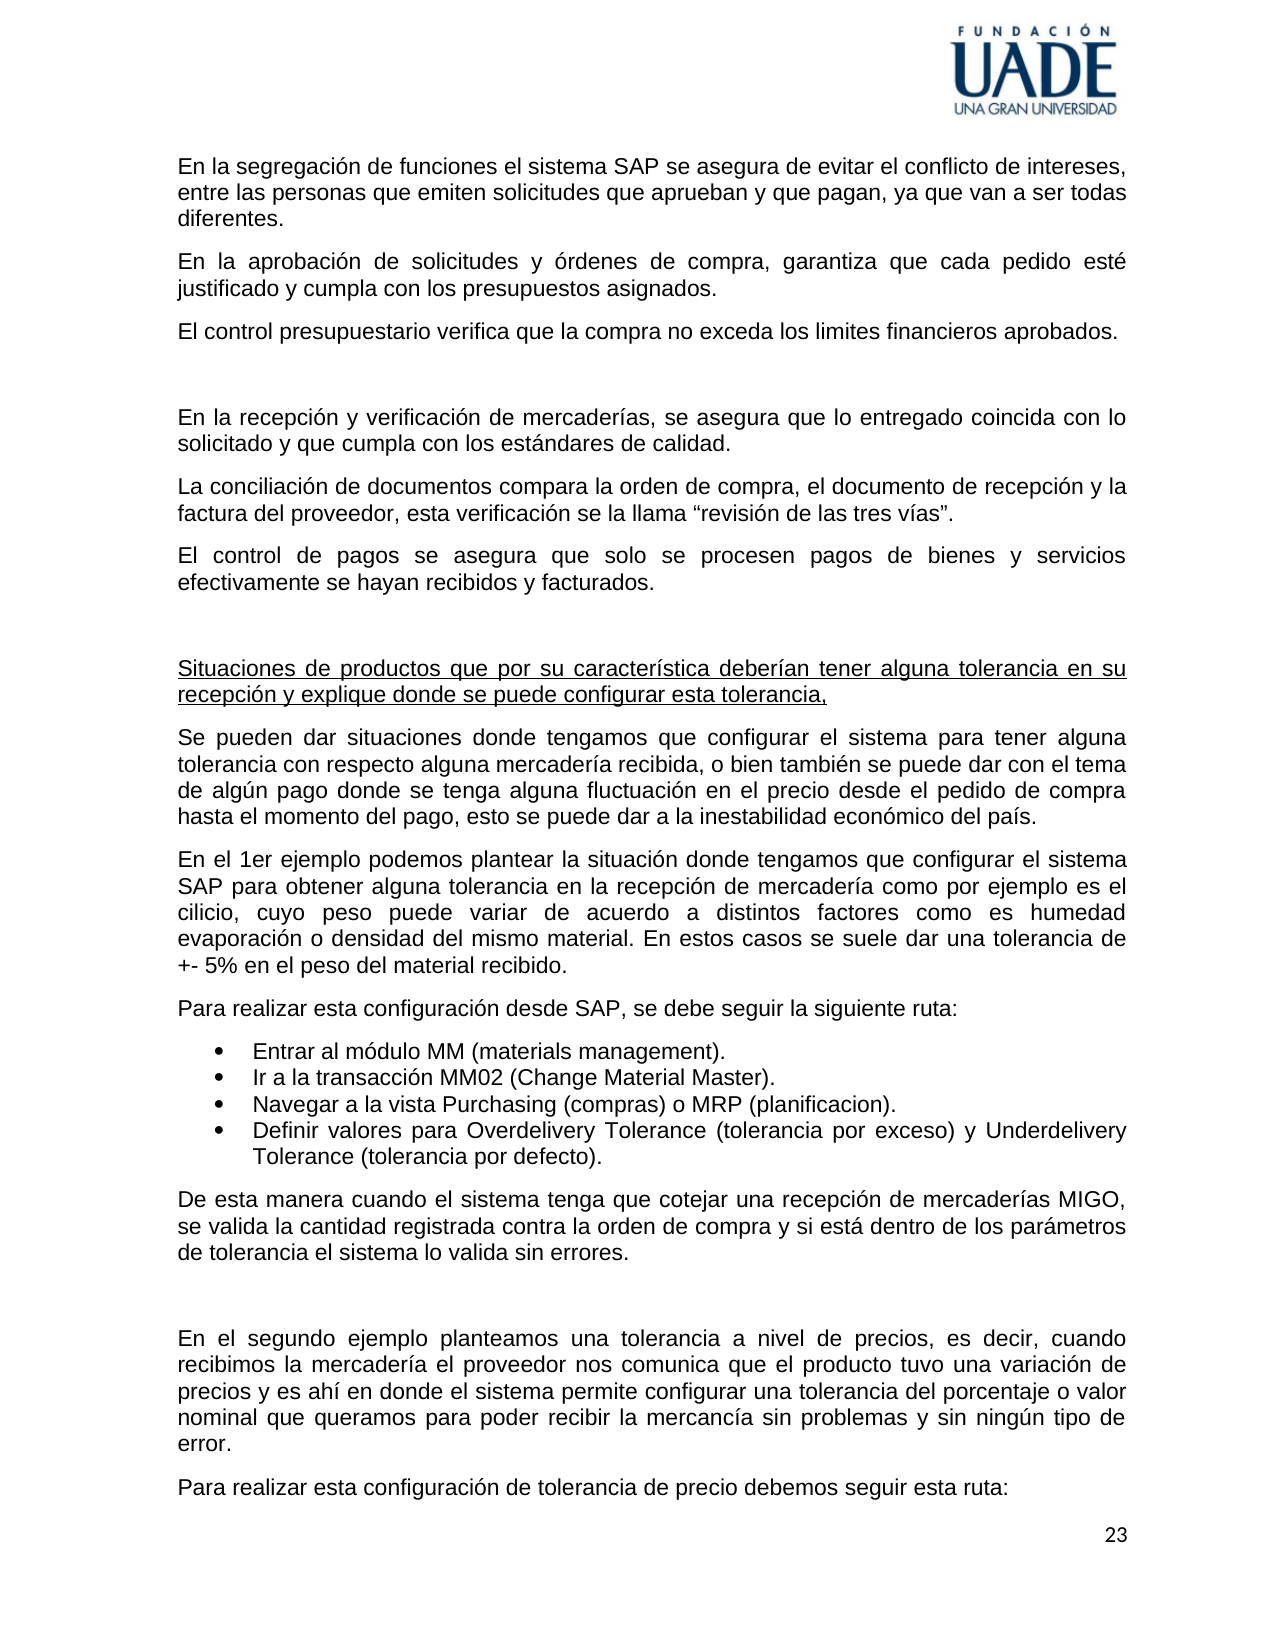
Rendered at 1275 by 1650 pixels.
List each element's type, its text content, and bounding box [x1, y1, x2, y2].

text La conciliación de documentos compara la orden de compra, el documento de recepción y la factura del proveedor, esta verificación se la llama “revisión de las tres vías”. [177, 473, 1127, 526]
text En el 1er ejemplo podemos plantear la situación donde tengamos que configurar el sistema SAP para obtener alguna tolerancia en la recepción de mercadería como por ejemplo es el cilicio, cuyo peso puede variar de acuerdo a distintos factores como es humedad evaporación o densidad del mismo material. En estos casos se suele dar una tolerancia de +- 5% en el peso del material recibido. [177, 846, 1127, 978]
text En la segregación de funciones el sistema SAP se asegura de evitar el conflicto de intereses, entre las personas que emiten solicitudes que aprueban y que pagan, ya que van a ser todas diferentes. [177, 153, 1127, 232]
text En la aprobación de solicitudes y órdenes de compra, garantiza que cada pedido esté justificado y cumpla con los presupuestos asignados. [177, 248, 1127, 301]
text En el segundo ejemplo planteamos una tolerancia a nivel de precios, es decir, cuando recibimos la mercadería el proveedor nos comunica que el producto tuvo una variación de precios y es ahí en donde el sistema permite configurar una tolerancia del porcentaje o valor nominal que queramos para poder recibir la mercancía sin problemas y sin ningún tipo de error. [177, 1325, 1127, 1457]
list Navegar a la vista Purchasing (compras) o MRP (planificacion). [215, 1091, 1127, 1117]
text El control de pagos se asegura que solo se procesen pagos de bienes y servicios efectivamente se hayan recibidos y facturados. [177, 542, 1127, 595]
text En la recepción y verificación de mercaderías, se asegura que lo entregado coincida con lo solicitado y que cumpla con los estándares de calidad. [177, 404, 1127, 456]
text Para realizar esta configuración desde SAP, se debe seguir la siguiente ruta: [177, 995, 1127, 1021]
text Para realizar esta configuración de tolerancia de precio debemos seguir esta ruta: [177, 1473, 1127, 1500]
list Entrar al módulo MM (materials management). [215, 1038, 1127, 1064]
text El control presupuestario verifica que la compra no exceda los limites financieros aprobados. [177, 318, 1127, 344]
list Ir a la transacción MM02 (Change Material Master). [215, 1064, 1127, 1091]
text Situaciones de productos que por su característica deberían tener alguna tolerancia en su recepción y explique donde se puede configurar esta tolerancia, [177, 655, 1127, 678]
text Situaciones de productos que por su característica deberían tener alguna tolerancia en su recepción y explique donde se puede configurar esta tolerancia, [177, 679, 1127, 708]
picture [940, 14, 1128, 125]
list Definir valores para Overdelivery Tolerance (tolerancia por exceso) y Underdelivery Tolerance (tolerancia por defecto). [215, 1117, 1127, 1169]
text Se pueden dar situaciones donde tengamos que configurar el sistema para tener alguna tolerancia con respecto alguna mercadería recibida, o bien también se puede dar con el tema de algún pago donde se tenga alguna fluctuación en el precio desde el pedido de compra hasta el momento del pago, esto se puede dar a la inestabilidad económico del país. [177, 724, 1127, 830]
text De esta manera cuando el sistema tenga que cotejar una recepción de mercaderías MIGO, se valida la cantidad registrada contra la orden de compra y si está dentro de los parámetros de tolerancia el sistema lo valida sin errores. [177, 1186, 1127, 1265]
